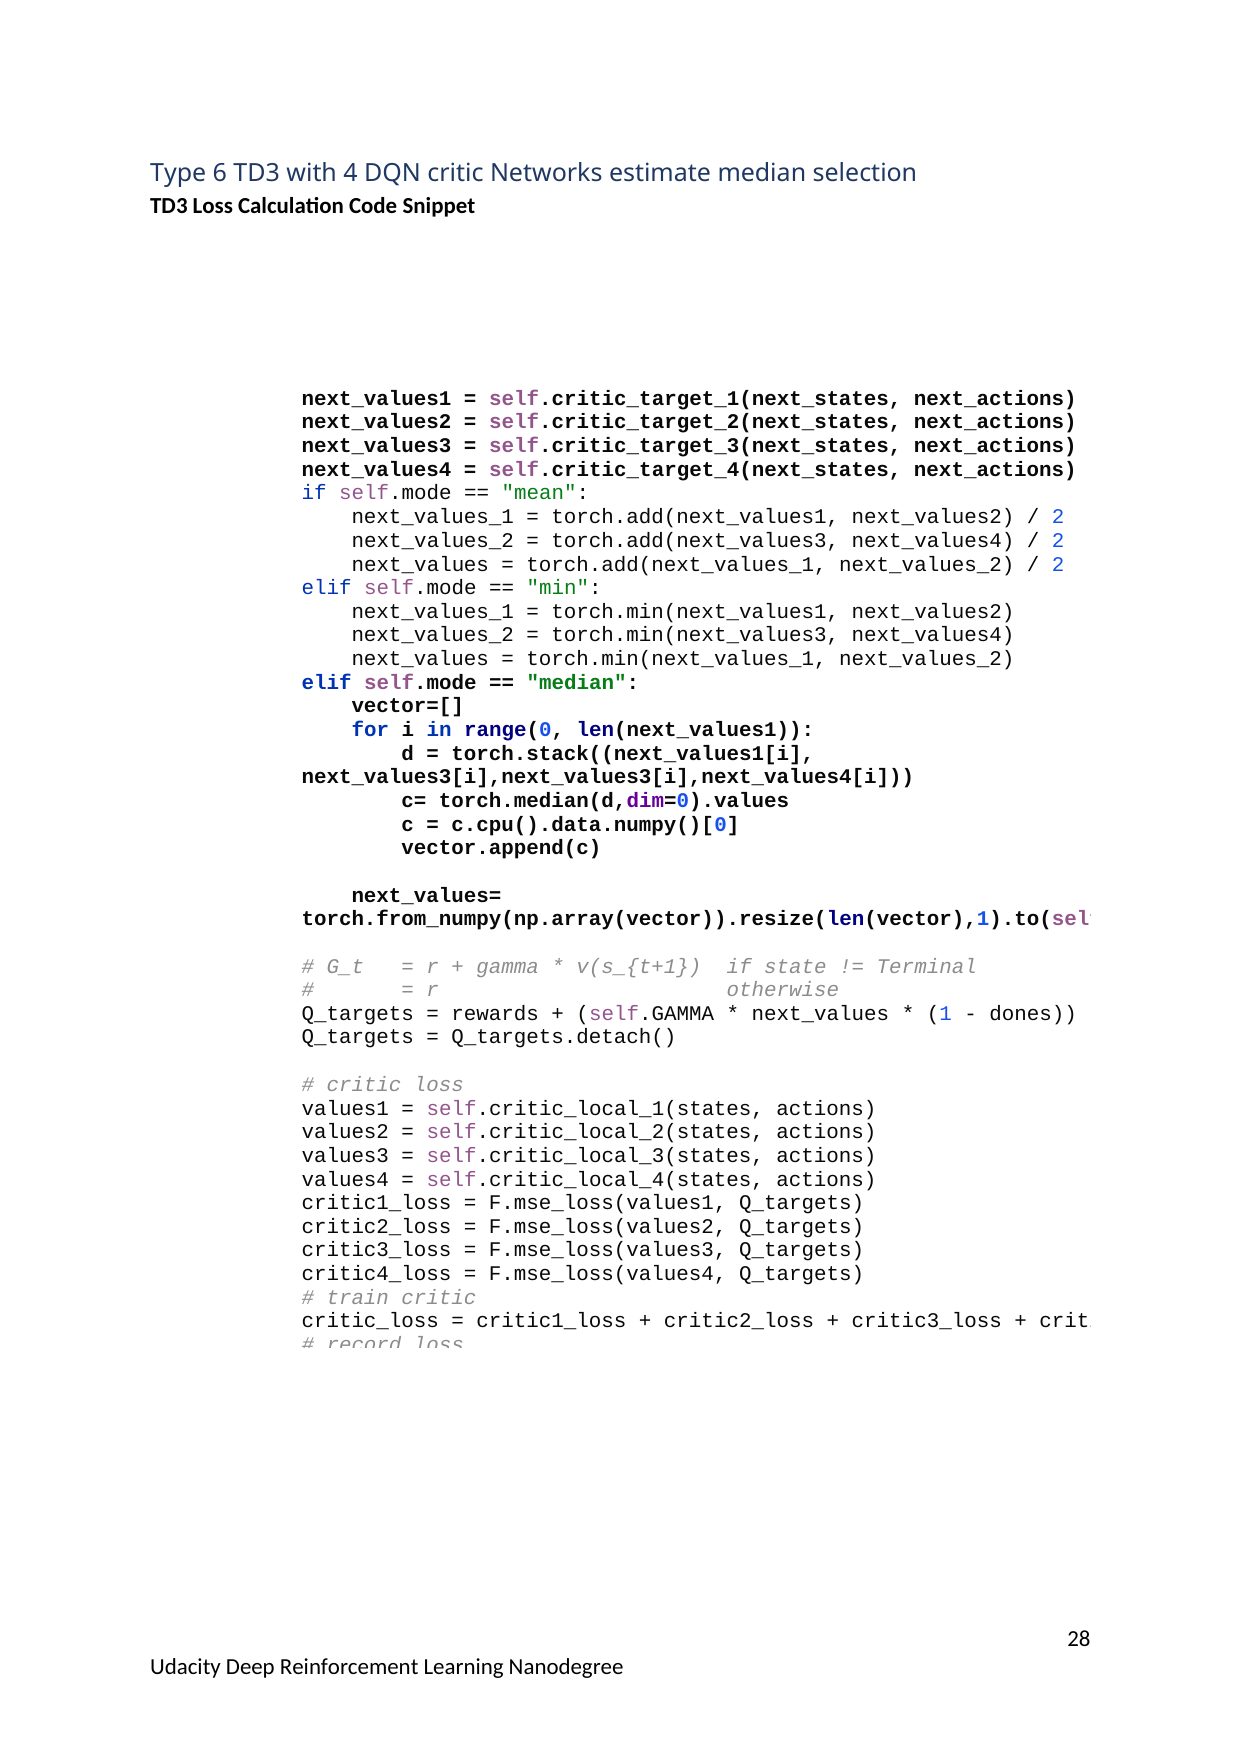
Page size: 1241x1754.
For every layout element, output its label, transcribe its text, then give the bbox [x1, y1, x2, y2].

subtitle Type 6 TD3 with 4 DQN critic Networks estimate median selection [150, 154, 1090, 188]
text TD3 Loss Calculation Code Snippet [150, 191, 1090, 219]
